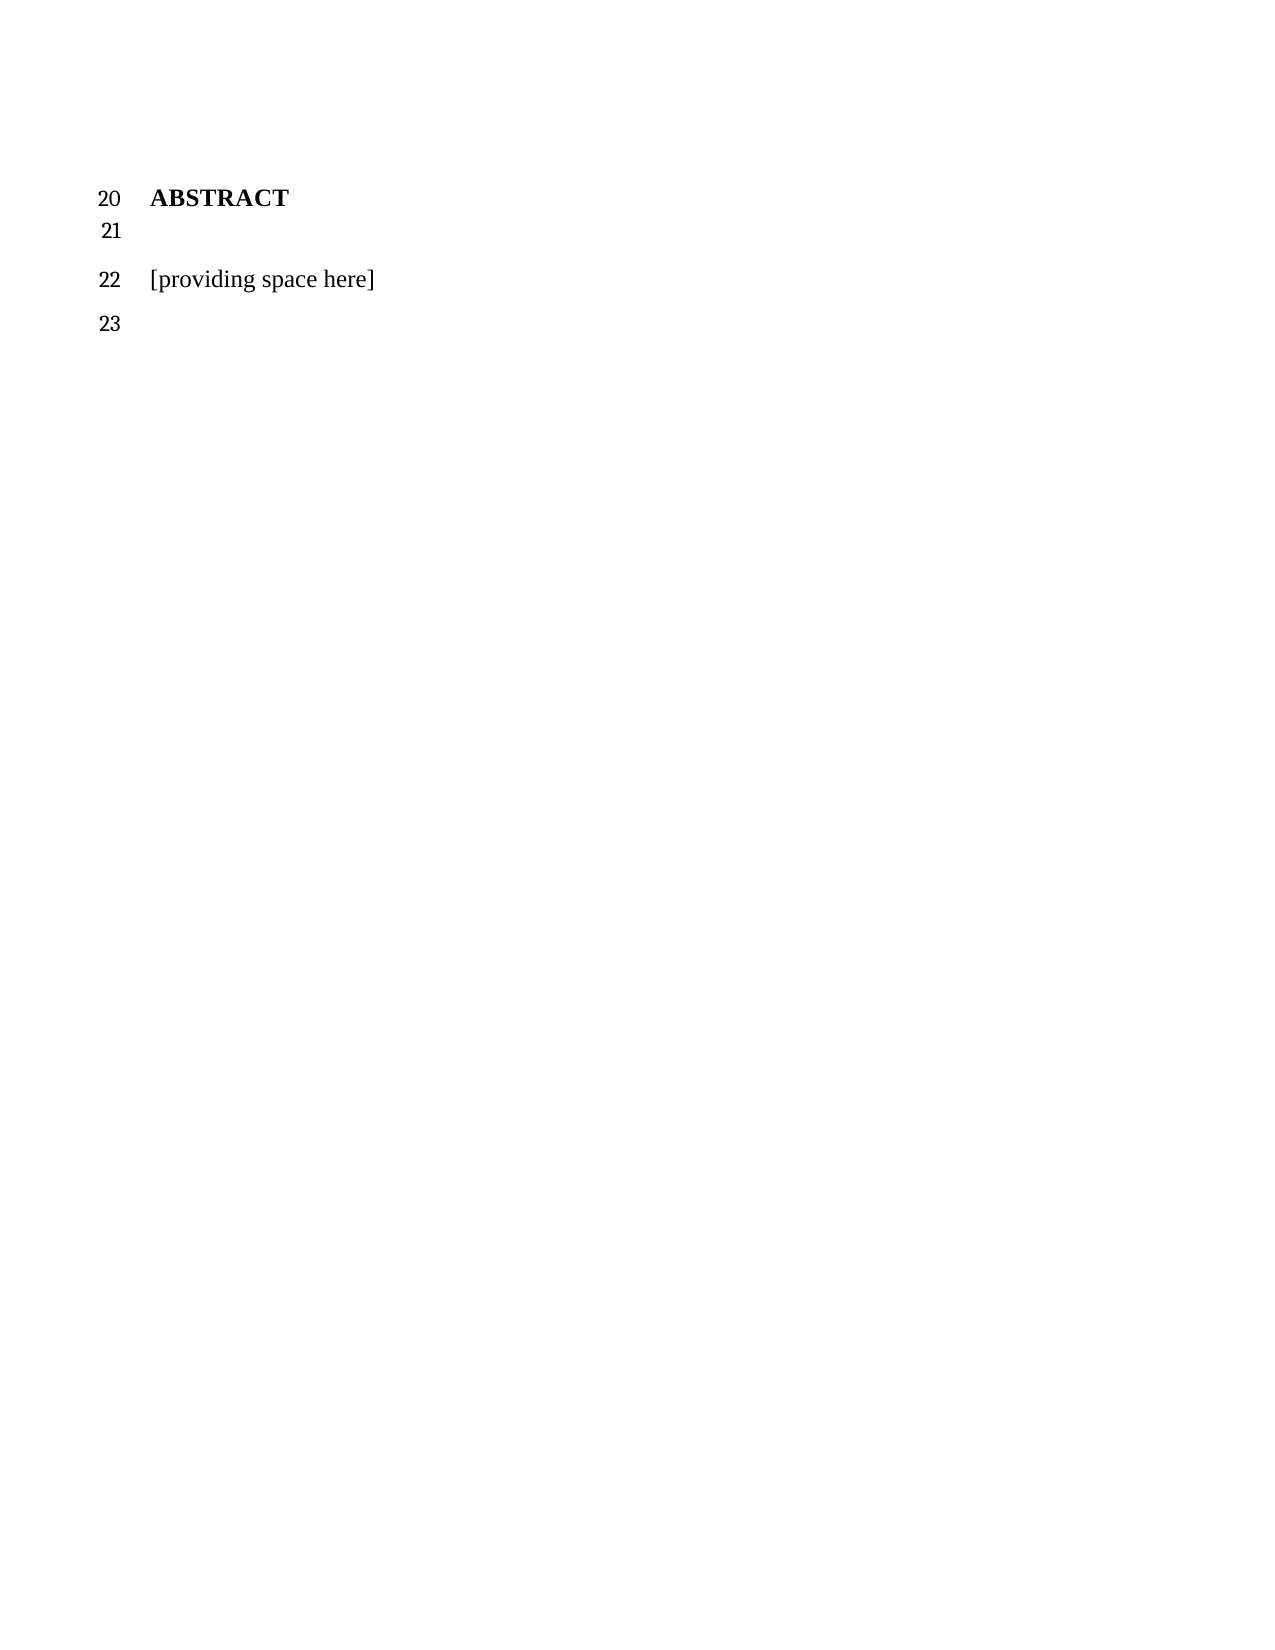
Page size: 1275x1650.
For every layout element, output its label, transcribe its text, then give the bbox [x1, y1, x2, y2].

subtitle Abstract [150, 183, 1125, 212]
text [providing space here] [150, 264, 1125, 293]
